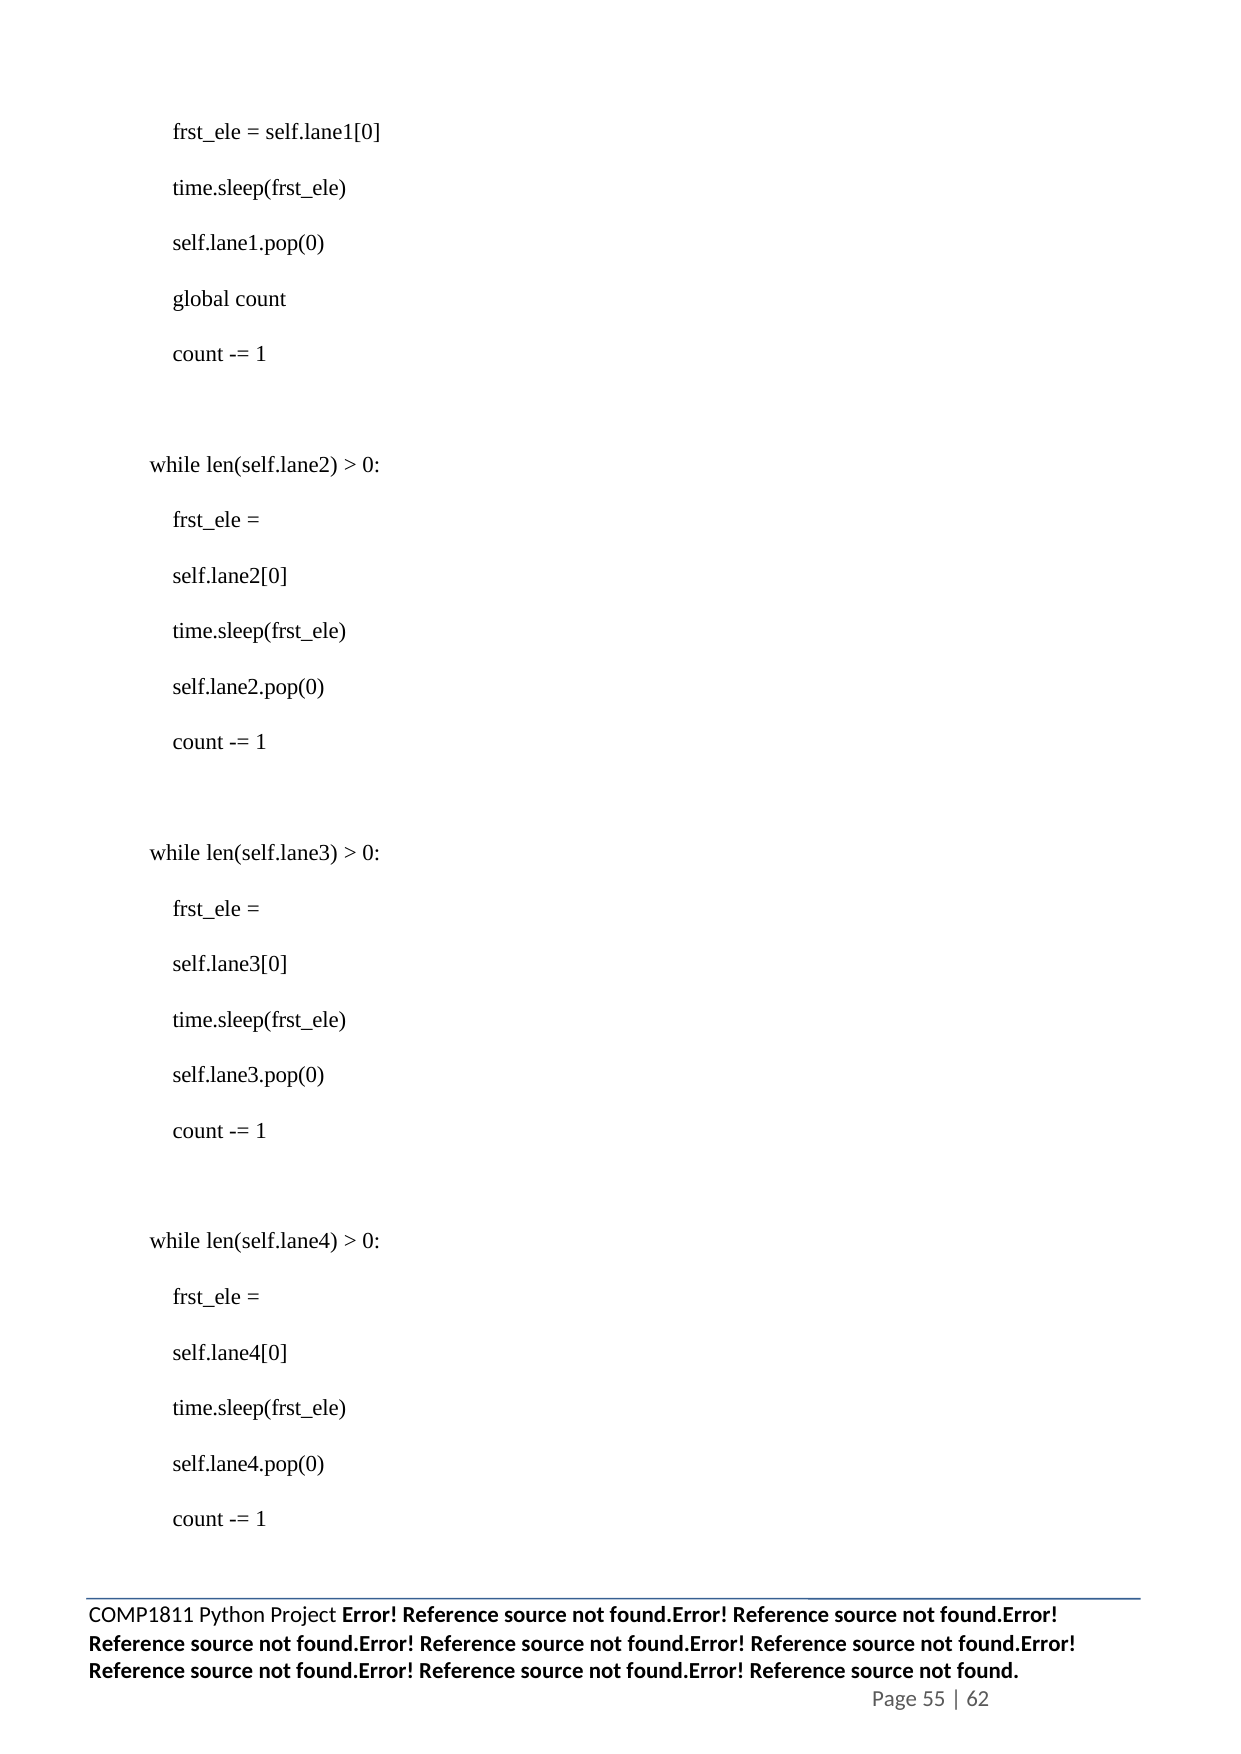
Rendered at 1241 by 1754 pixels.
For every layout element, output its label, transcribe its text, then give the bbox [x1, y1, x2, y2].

text count -= 1 [172, 340, 1176, 366]
text frst_ele = self.lane1[0] time.sleep(frst_ele) self.lane1.pop(0) global count [172, 118, 381, 311]
text while len(self.lane4) > 0: frst_ele = self.lane4[0] time.sleep(frst_ele) self.lane4.pop(0) count -= 1 [149, 1227, 380, 1531]
text while len(self.lane3) > 0: frst_ele = self.lane3[0] time.sleep(frst_ele) self.lane3.pop(0) count -= 1 [149, 839, 380, 1143]
text while len(self.lane2) > 0: frst_ele = self.lane2[0] time.sleep(frst_ele) self.lane2.pop(0) count -= 1 [149, 451, 380, 755]
